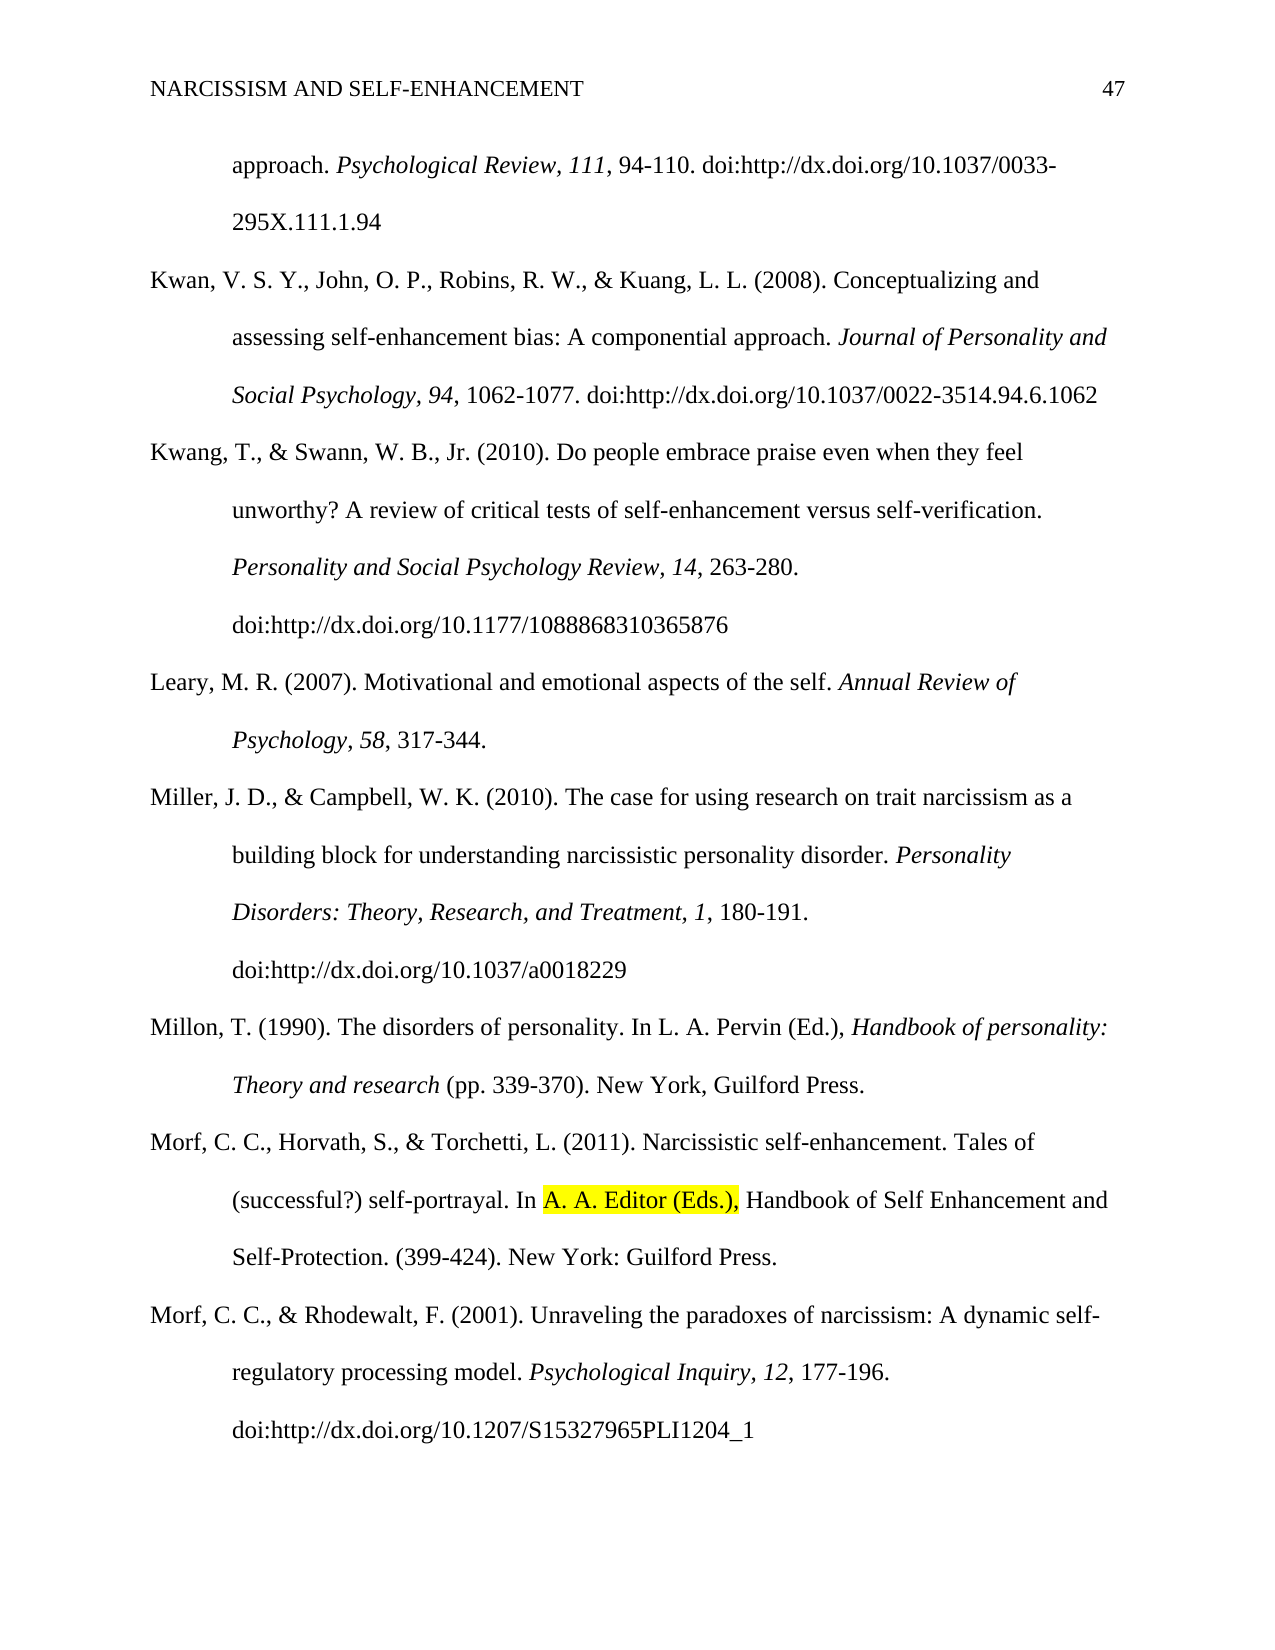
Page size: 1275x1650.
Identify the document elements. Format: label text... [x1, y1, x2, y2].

text Kwan, V. S. Y., John, O. P., Robins, R. W., & Kuang, L. L. (2008). Conceptualizing and assessing self-enhancement bias: A componential approach. Journal of Personality and Social Psychology, 94, 1062-1077. doi:http://dx.doi.org/10.1037/0022-3514.94.6.1062 [150, 265, 1125, 409]
text Millon, T. (1990). The disorders of personality. In L. A. Pervin (Ed.), Handbook of personality: Theory and research (pp. 339-370). New York, Guilford Press. [150, 1012, 1125, 1099]
text Leary, M. R. (2007). Motivational and emotional aspects of the self. Annual Review of Psychology, 58, 317-344. [150, 667, 1125, 754]
text Kwang, T., & Swann, W. B., Jr. (2010). Do people embrace praise even when they feel unworthy? A review of critical tests of self-enhancement versus self-verification. Personality and Social Psychology Review, 14, 263-280. doi:http://dx.doi.org/10.1177/1088868310365876 [150, 437, 1125, 639]
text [150, 150, 1125, 236]
text Miller, J. D., & Campbell, W. K. (2010). The case for using research on trait narcissism as a building block for understanding narcissistic personality disorder. Personality Disorders: Theory, Research, and Treatment, 1, 180-191. doi:http://dx.doi.org/10.1037/a0018229 [150, 782, 1125, 984]
text Morf, C. C., Horvath, S., & Torchetti, L. (2011). Narcissistic self-enhancement. Tales of (successful?) self-portrayal. In A. A. Editor (Eds.), Handbook of Self Enhancement and Self-Protection. (399-424). New York: Guilford Press. [150, 1127, 1125, 1271]
text Morf, C. C., & Rhodewalt, F. (2001). Unraveling the paradoxes of narcissism: A dynamic self-regulatory processing model. Psychological Inquiry, 12, 177-196. doi:http://dx.doi.org/10.1207/S15327965PLI1204_1 [150, 1300, 1125, 1444]
